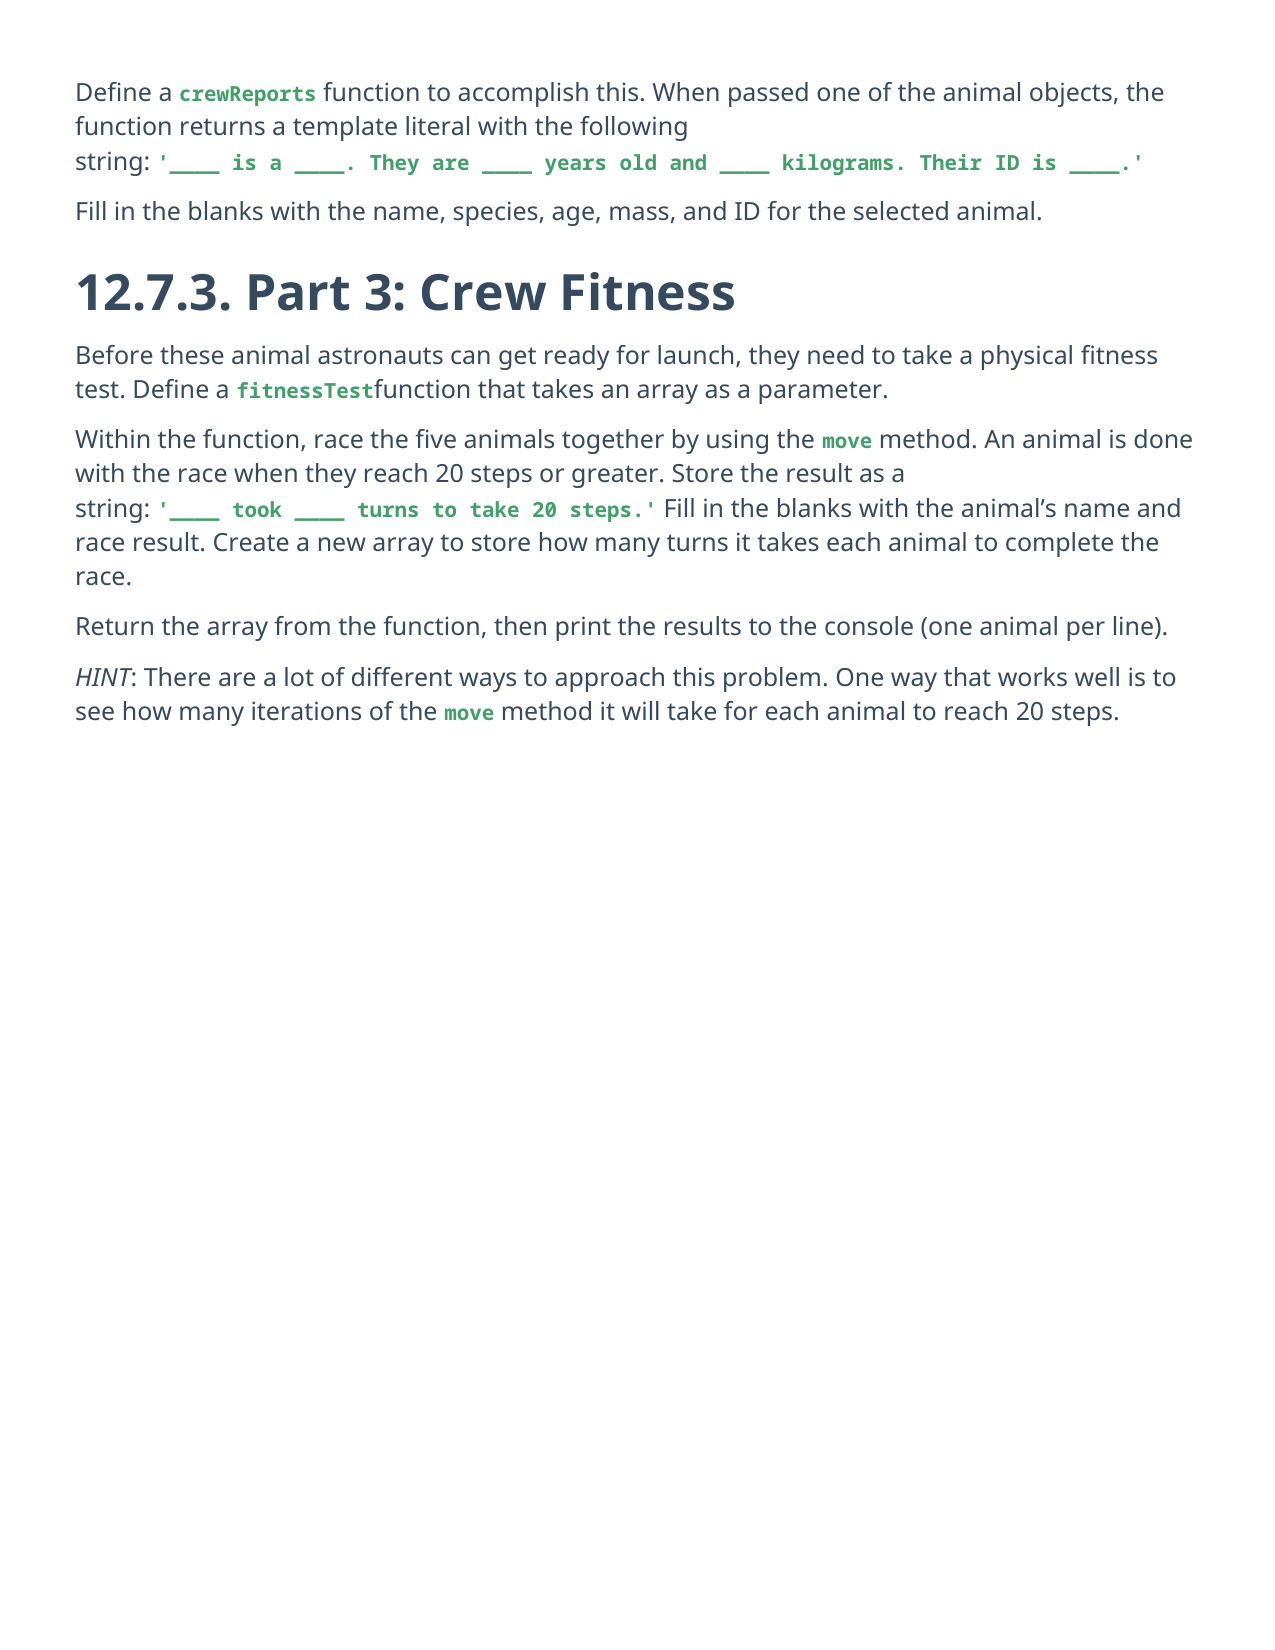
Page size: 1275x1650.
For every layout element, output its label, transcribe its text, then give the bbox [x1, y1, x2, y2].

text Within the function, race the five animals together by using the move method. An animal is done with the race when they reach 20 steps or greater. Store the result as a string: '____ took ____ turns to take 20 steps.' Fill in the blanks with the animal’s name and race result. Create a new array to store how many turns it takes each animal to complete the race. [75, 422, 1200, 592]
text HINT: There are a lot of different ways to approach this problem. One way that works well is to see how many iterations of the move method it will take for each animal to reach 20 steps. [75, 659, 1200, 727]
text Define a crewReports function to accomplish this. When passed one of the animal objects, the function returns a template literal with the following string: '____ is a ____. They are ____ years old and ____ kilograms. Their ID is ____.' [75, 75, 1200, 177]
text Fill in the blanks with the name, species, age, mass, and ID for the selected animal. [75, 194, 1200, 228]
text Return the array from the function, then print the results to the console (one animal per line). [75, 609, 1200, 643]
text Before these animal astronauts can get ready for launch, they need to take a physical fitness test. Define a fitnessTestfunction that takes an array as a parameter. [75, 337, 1200, 406]
subtitle 12.7.3. Part 3: Crew Fitness [75, 257, 1200, 325]
